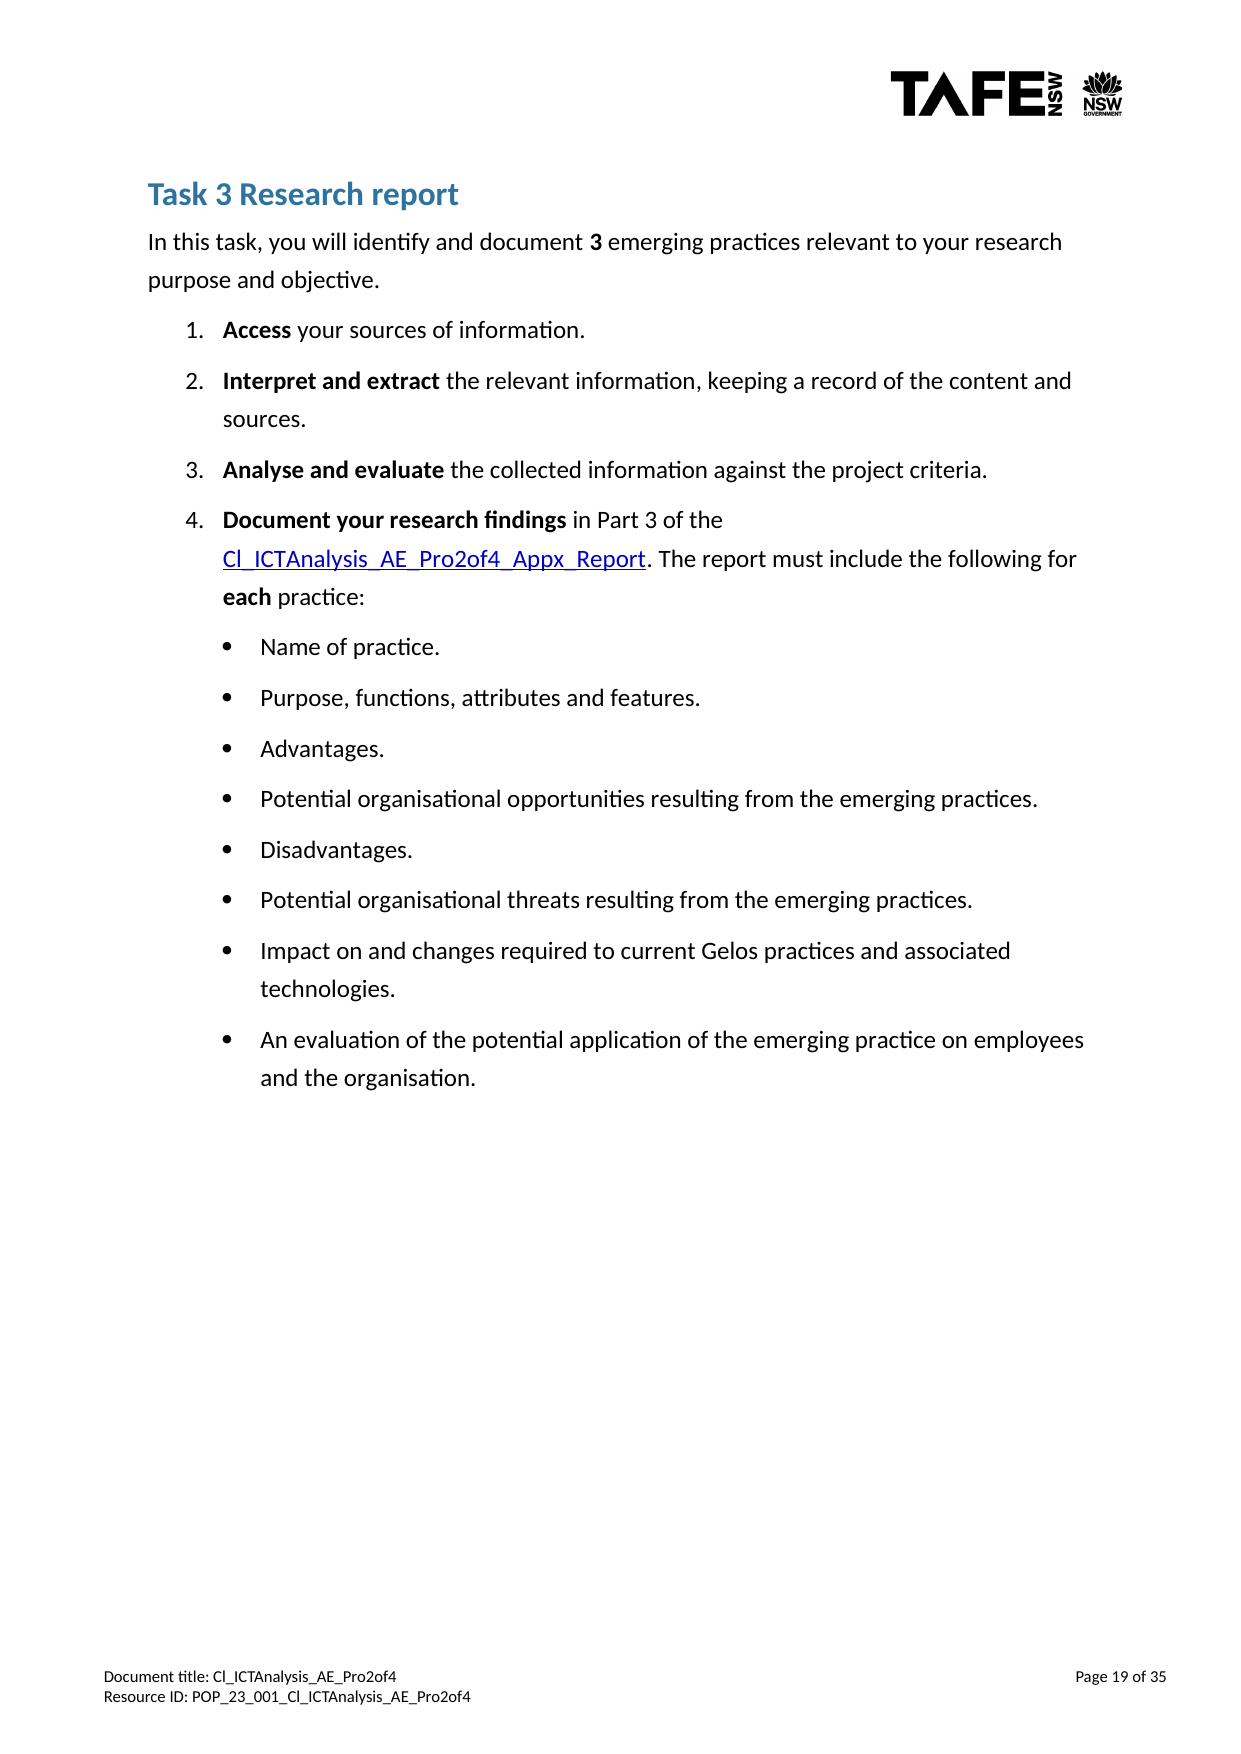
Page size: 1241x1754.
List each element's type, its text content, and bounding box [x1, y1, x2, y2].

picture [890, 71, 1123, 116]
list Impact on and changes required to current Gelos practices and associated technologies. [223, 935, 1092, 1004]
list Access your sources of information. [185, 315, 1092, 345]
list Potential organisational opportunities resulting from the emerging practices. [223, 783, 1092, 814]
list Advantages. [223, 733, 1092, 763]
list Purpose, functions, attributes and features. [223, 682, 1092, 713]
list Potential organisational threats resulting from the emerging practices. [223, 885, 1092, 915]
subtitle Task 3 Research report [148, 173, 1092, 213]
list Interpret and extract the relevant information, keeping a record of the content and sources. [185, 365, 1092, 434]
list Disadvantages. [223, 834, 1092, 864]
text In this task, you will identify and document 3 emerging practices relevant to your research purpose and objective. [148, 226, 1092, 294]
list Document your research findings in Part 3 of the Cl_ICTAnalysis_AE_Pro2of4_Appx_Report. The report must include the following for each practice: [185, 505, 1092, 611]
list Name of practice. [223, 632, 1092, 662]
list Analyse and evaluate the collected information against the project criteria. [185, 454, 1092, 484]
list An evaluation of the potential application of the emerging practice on employees and the organisation. [223, 1024, 1092, 1093]
